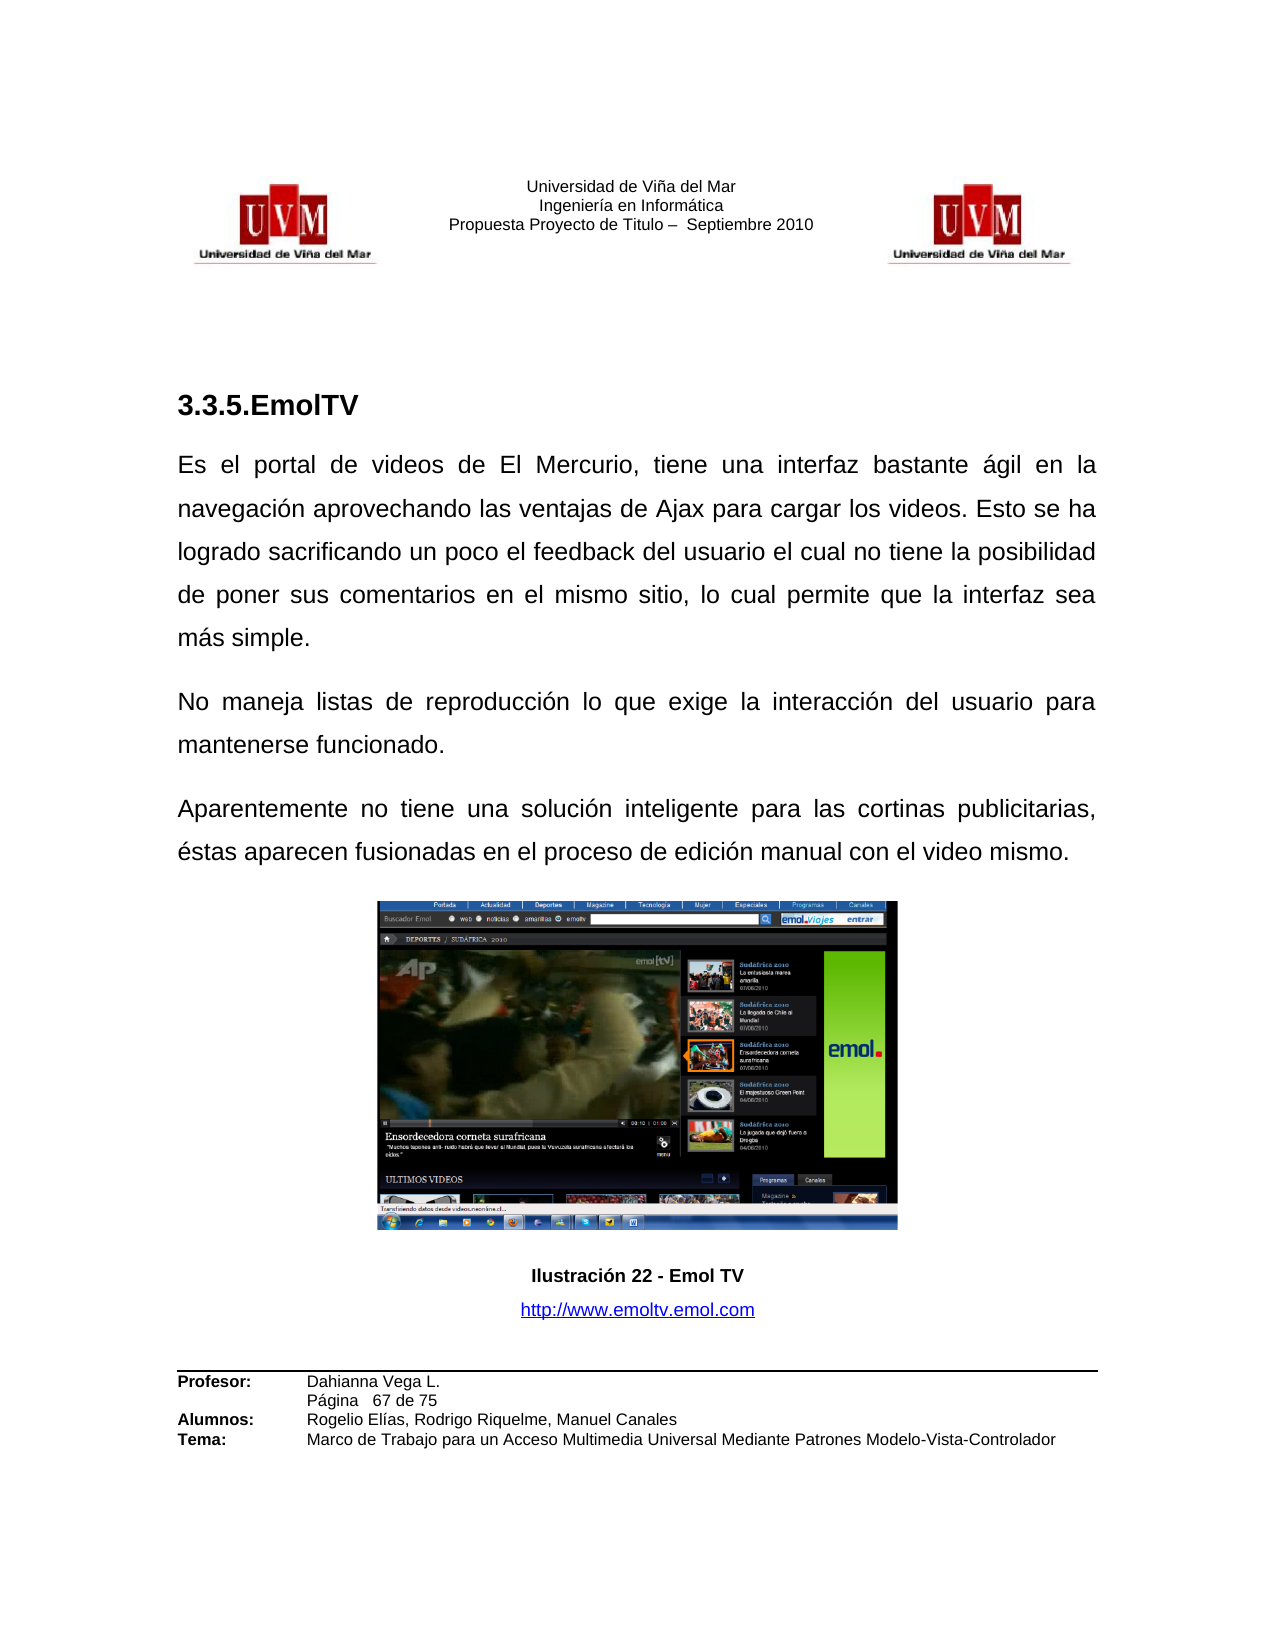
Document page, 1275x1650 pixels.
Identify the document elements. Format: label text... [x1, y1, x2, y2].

text Aparentemente no tiene una solución inteligente para las cortinas publicitarias, éstas aparecen fusionadas en el proceso de edición manual con el video mismo. [177, 794, 1098, 866]
text Es el portal de videos de El Mercurio, tiene una interfaz bastante ágil en la navegación aprovechando las ventajas de Ajax para cargar los videos. Esto se ha logrado sacrificando un poco el feedback del usuario el cual no tiene la posibilidad de poner sus comentarios en el mismo sitio, lo cual permite que la interfaz sea más simple. [177, 450, 1098, 652]
text No maneja listas de reproducción lo que exige la interacción del usuario para mantenerse funcionado. [177, 687, 1098, 759]
subtitle 3.3.5.EmolTV [177, 388, 1098, 421]
picture [871, 176, 1084, 267]
picture [377, 901, 898, 1230]
picture [177, 176, 390, 267]
text http://www.emoltv.emol.com [177, 1299, 1098, 1320]
